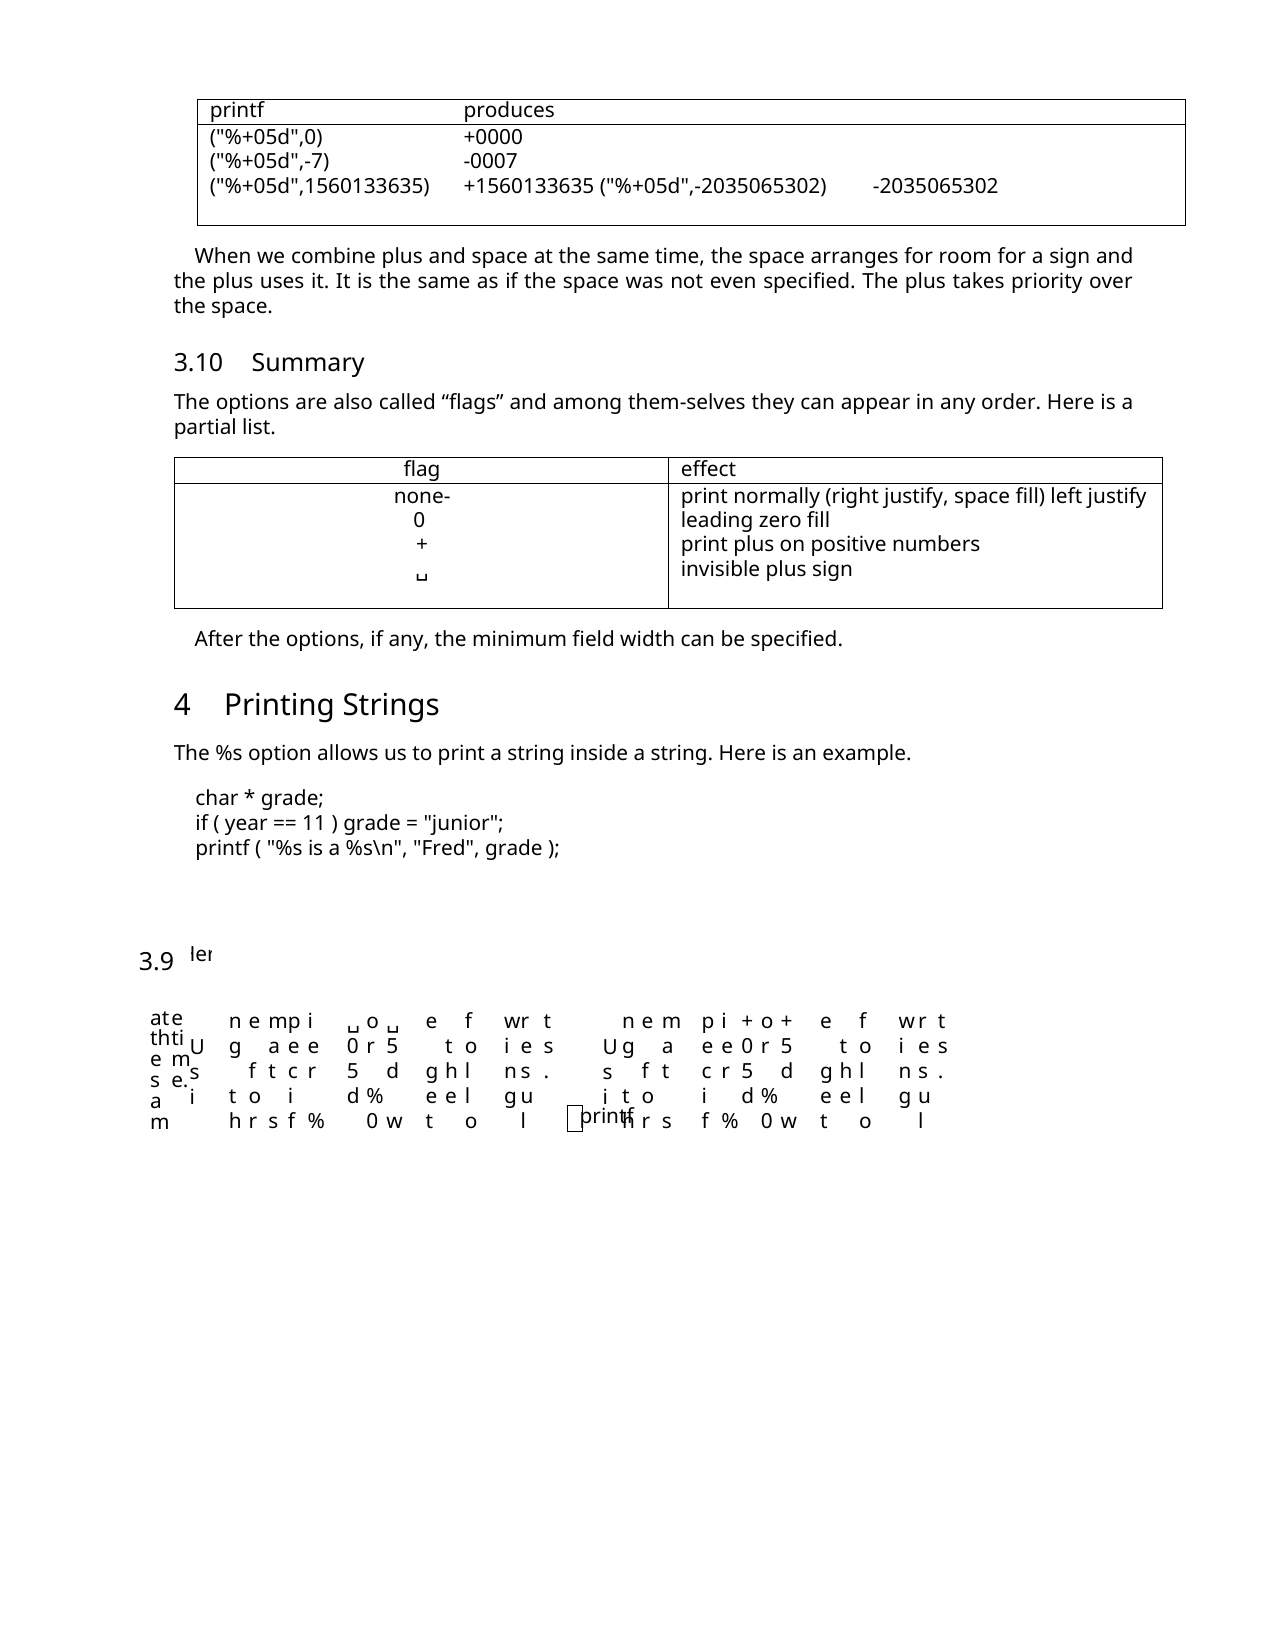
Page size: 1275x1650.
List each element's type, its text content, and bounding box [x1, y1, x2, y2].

table_cell none- 0 + ␣ [175, 484, 668, 608]
table_header printf produces [198, 100, 1185, 124]
table_header flag [175, 458, 668, 483]
table_cell print normally (right justify, space fill) left justify leading zero fill print plus on positive numbers invisible plus sign [669, 484, 1162, 608]
text The %s option allows us to print a string inside a string. Here is an example. [173, 740, 1138, 765]
table_header effect [669, 458, 1162, 483]
text 3.10 Summary [173, 352, 1138, 377]
text 4 Printing Strings [173, 691, 1138, 721]
text char * grade; if ( year == 11 ) grade = "junior"; printf ( "%s is a %s\n", "Fred", grade ); [195, 786, 1138, 860]
text When we combine plus and space at the same time, the space arranges for room for a sign and the plus uses it. It is the same as if the space was not even specified. The plus takes priority over the space. [173, 243, 1136, 318]
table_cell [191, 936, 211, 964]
text at the same time. [150, 1008, 189, 1133]
text The options are also called “flags” and among them-selves they can appear in any order. Here is a partial list. [173, 390, 1136, 439]
table_cell ("%+05d",0) +0000 ("%+05d",-7) -0007 ("%+05d",1560133635) +1560133635 ("%+05d",-2035065302) -2035065302 [198, 125, 1185, 225]
table_header 3.9 [139, 936, 191, 983]
text After the options, if any, the minimum field width can be specified. [173, 626, 1138, 651]
